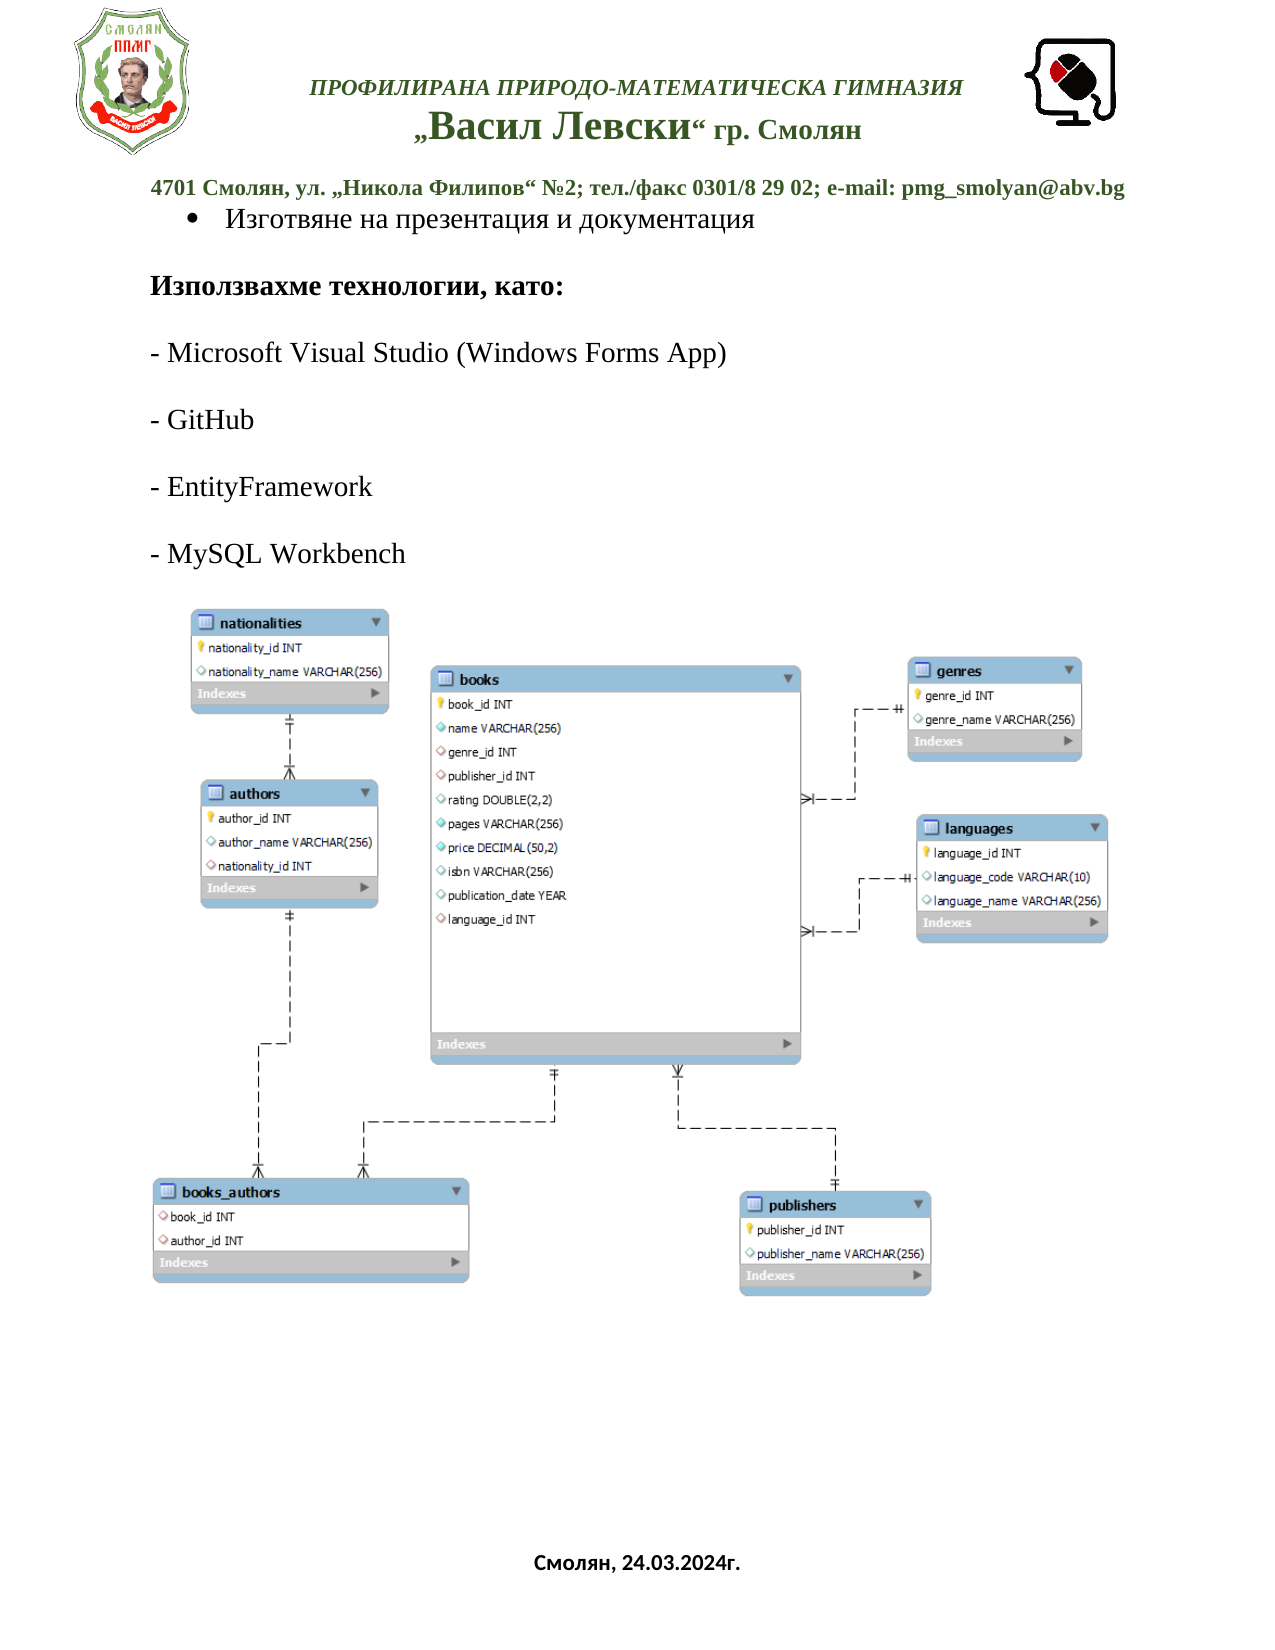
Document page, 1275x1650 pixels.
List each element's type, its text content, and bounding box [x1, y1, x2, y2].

picture [142, 599, 1114, 1302]
text - EntityFramework [150, 469, 1125, 502]
text - MySQL Workbench [150, 536, 1125, 569]
picture [1018, 30, 1119, 132]
text - GitHub [150, 402, 1125, 435]
picture [73, 7, 189, 155]
text - Microsoft Visual Studio (Windows Forms App) [150, 335, 1125, 368]
list Изготвяне на презентация и документация [187, 201, 1125, 234]
text Използвахме технологии, като: [150, 268, 1125, 301]
